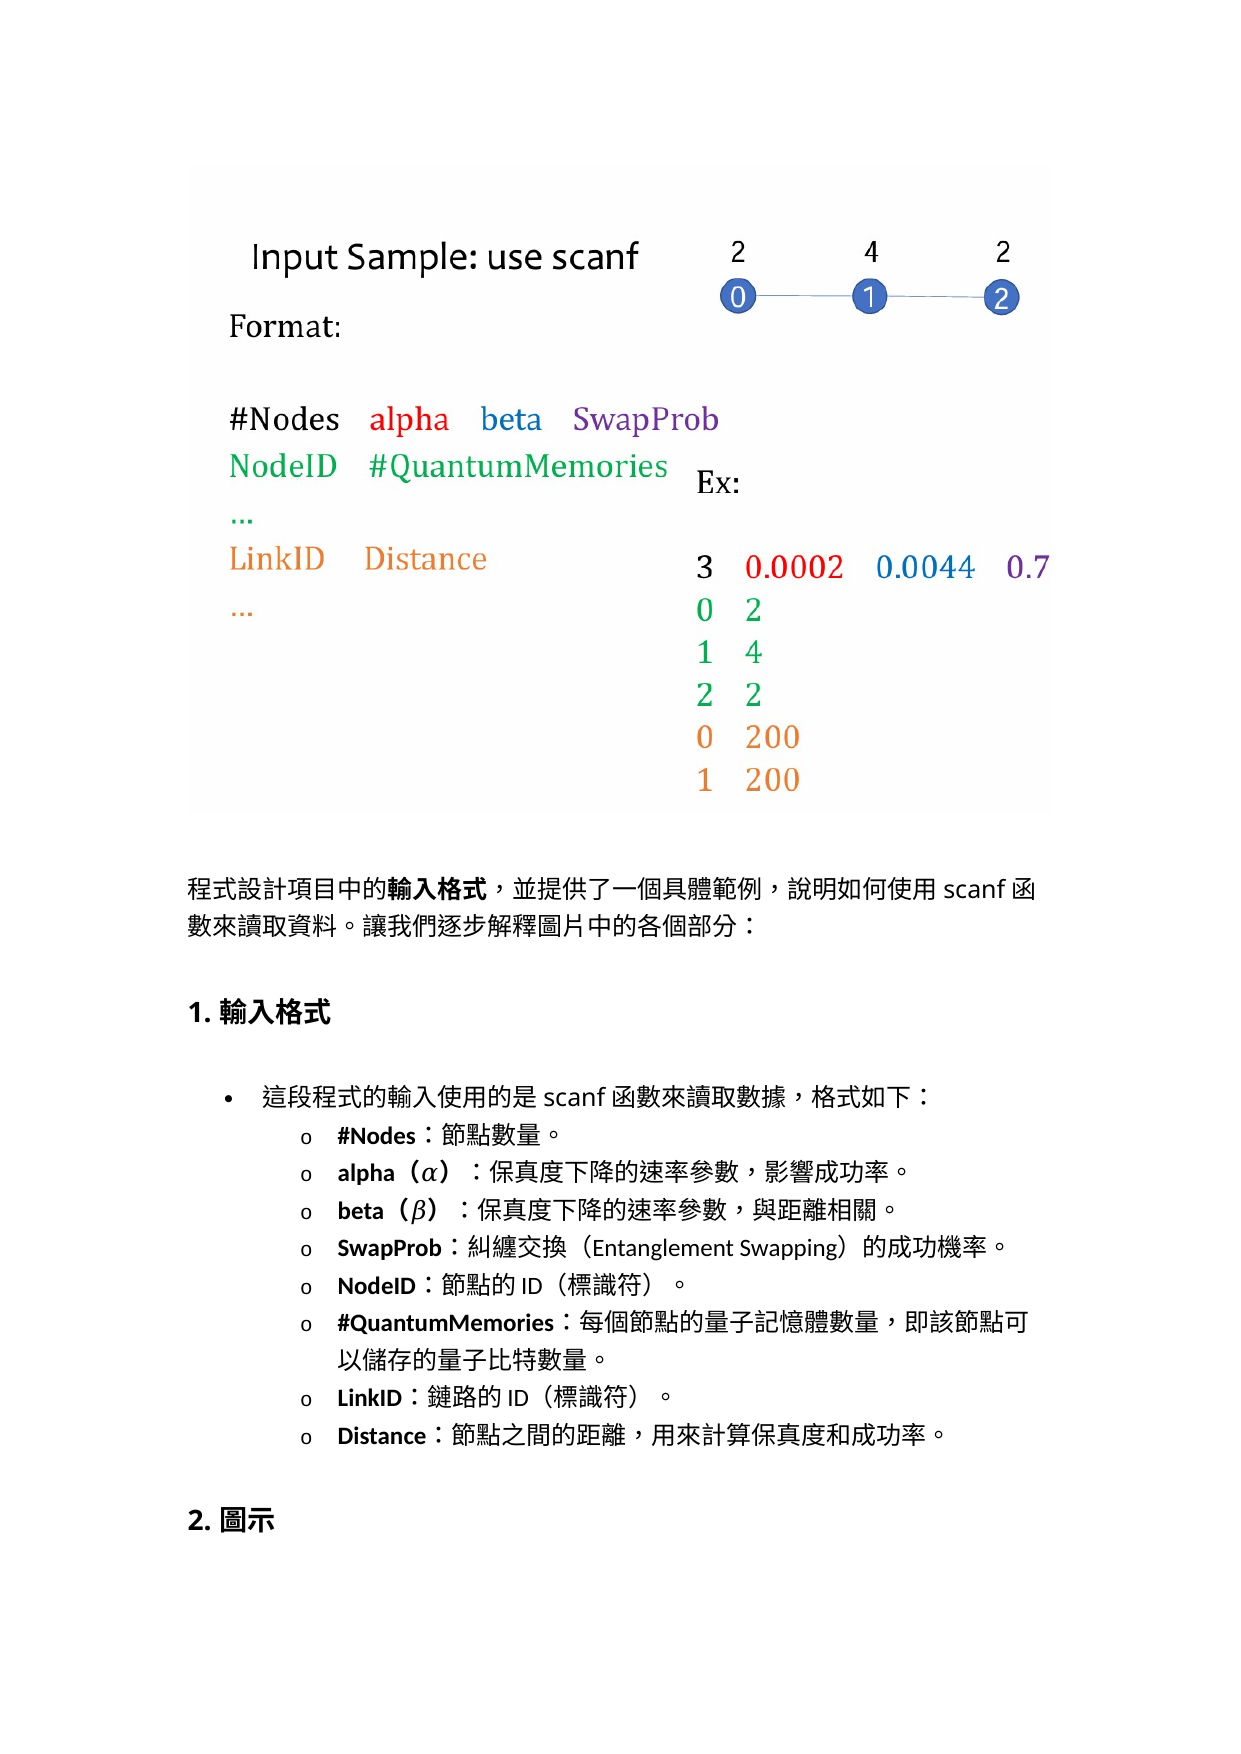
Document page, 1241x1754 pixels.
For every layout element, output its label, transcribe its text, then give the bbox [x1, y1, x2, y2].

text 這個基線演算法的目標是構建相鄰節點之間的糾纏鏈路，並使用貪婪策略逐步提升鏈路的保真度。通過檢查每一跳並進行純化操作，最終合併所有鏈路，形成一條長距離的高保真度鏈路。這個方法的簡單性在於它只依賴糾纏和純化操作，不使用繞過技術，因此可以作為一個基本的解決方案。 [187, 410, 1053, 560]
list 這裡提到，這個演算法不使用繞過中繼器（bypassing）的技術。也就是說，它只使用直接的糾纏鏈路構建和純化操作，沒有繞過中繼器來建立長距離鏈路。 [225, 164, 1053, 277]
picture [187, 722, 1053, 1372]
text 總結： [187, 306, 1053, 381]
text 程式設計項目中的輸入格式，並提供了一個具體範例，說明如何使用 scanf 函數來讀取資料。讓我們逐步解釋圖片中的各個部分： [187, 1427, 1053, 1502]
